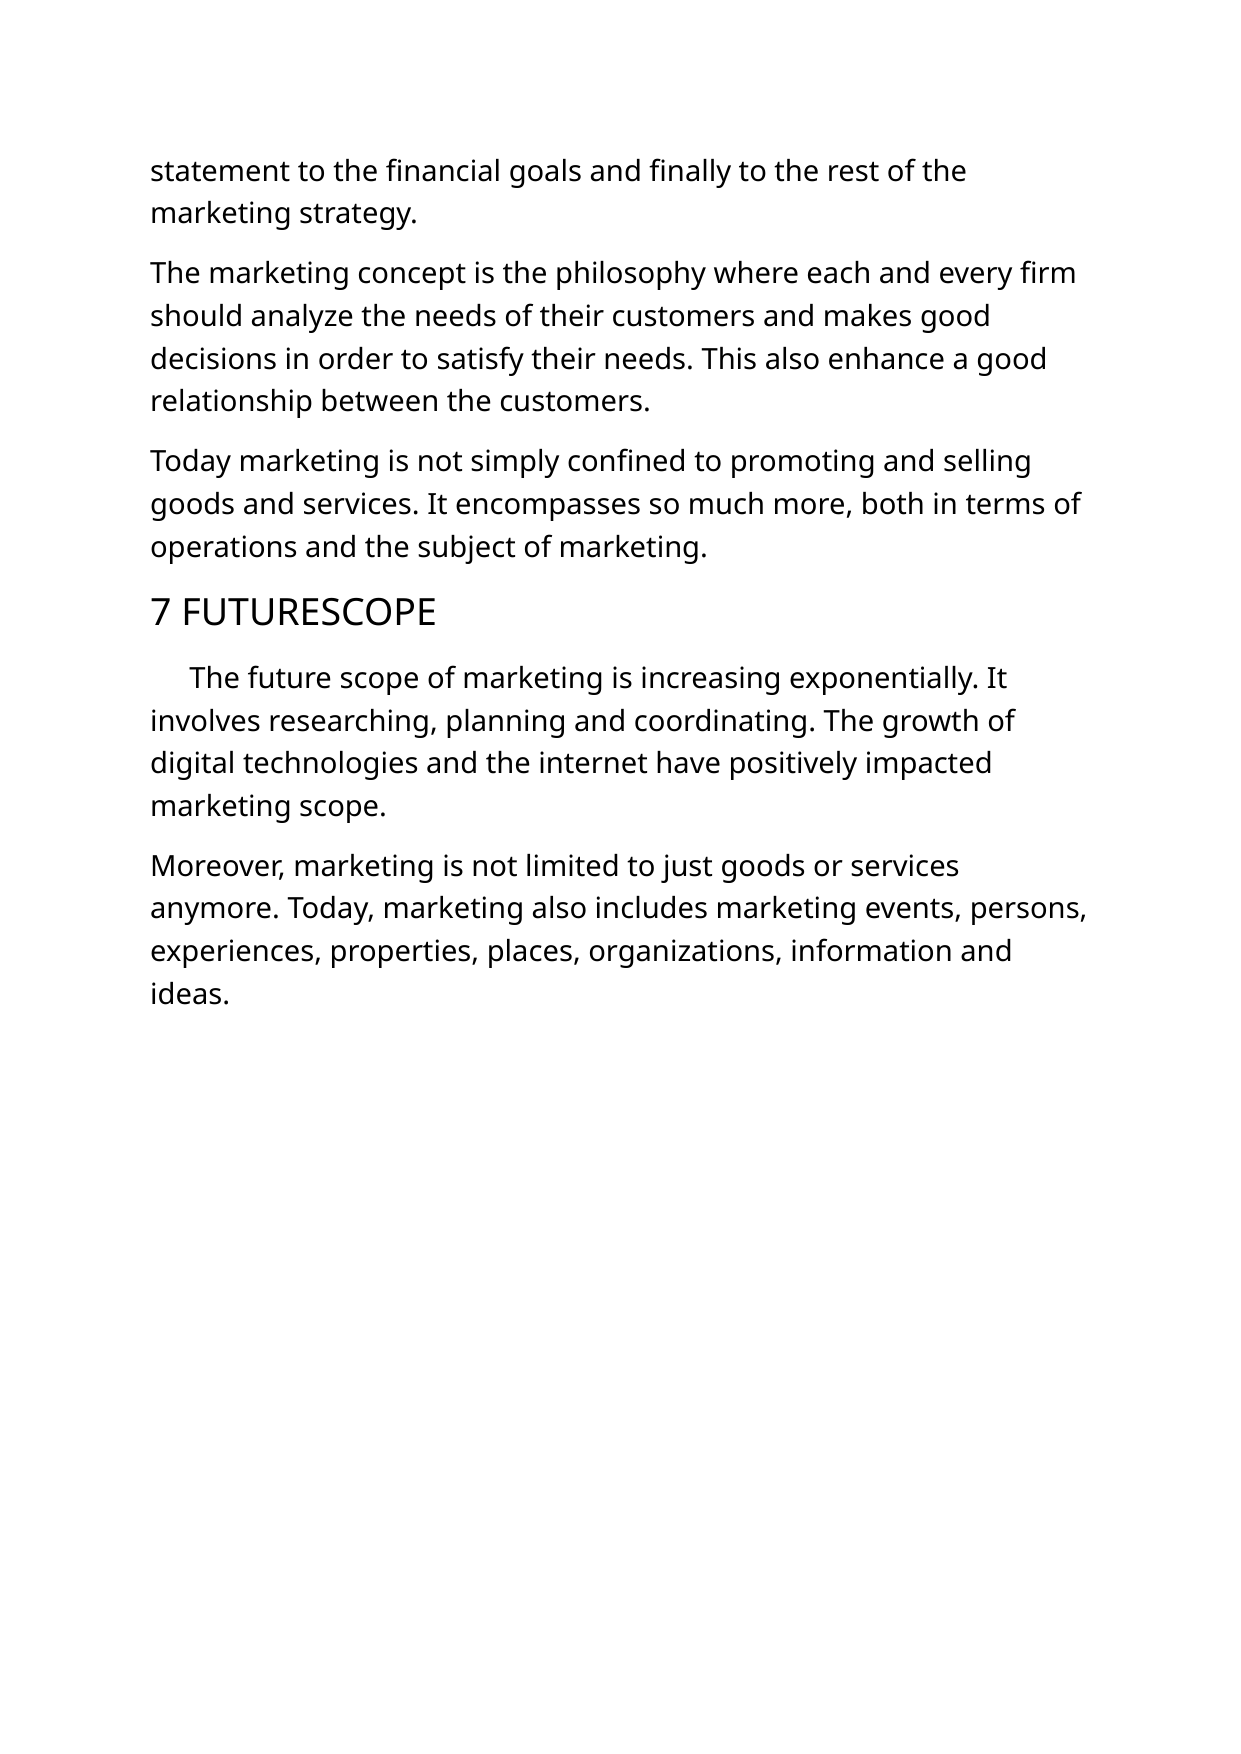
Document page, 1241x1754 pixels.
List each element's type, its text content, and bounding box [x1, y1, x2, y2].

text The future scope of marketing is increasing exponentially. It involves researching, planning and coordinating. The growth of digital technologies and the internet have positively impacted marketing scope. [150, 657, 1090, 825]
text Moreover, marketing is not limited to just goods or services anymore. Today, marketing also includes marketing events, persons, experiences, properties, places, organizations, information and ideas. [150, 845, 1090, 1013]
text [150, 150, 1090, 232]
text 7 FUTURESCOPE [150, 585, 1090, 636]
text The marketing concept is the philosophy where each and every firm should analyze the needs of their customers and makes good decisions in order to satisfy their needs. This also enhance a good relationship between the customers. [150, 252, 1090, 420]
text Today marketing is not simply confined to promoting and selling goods and services. It encompasses so much more, both in terms of operations and the subject of marketing. [150, 440, 1090, 566]
